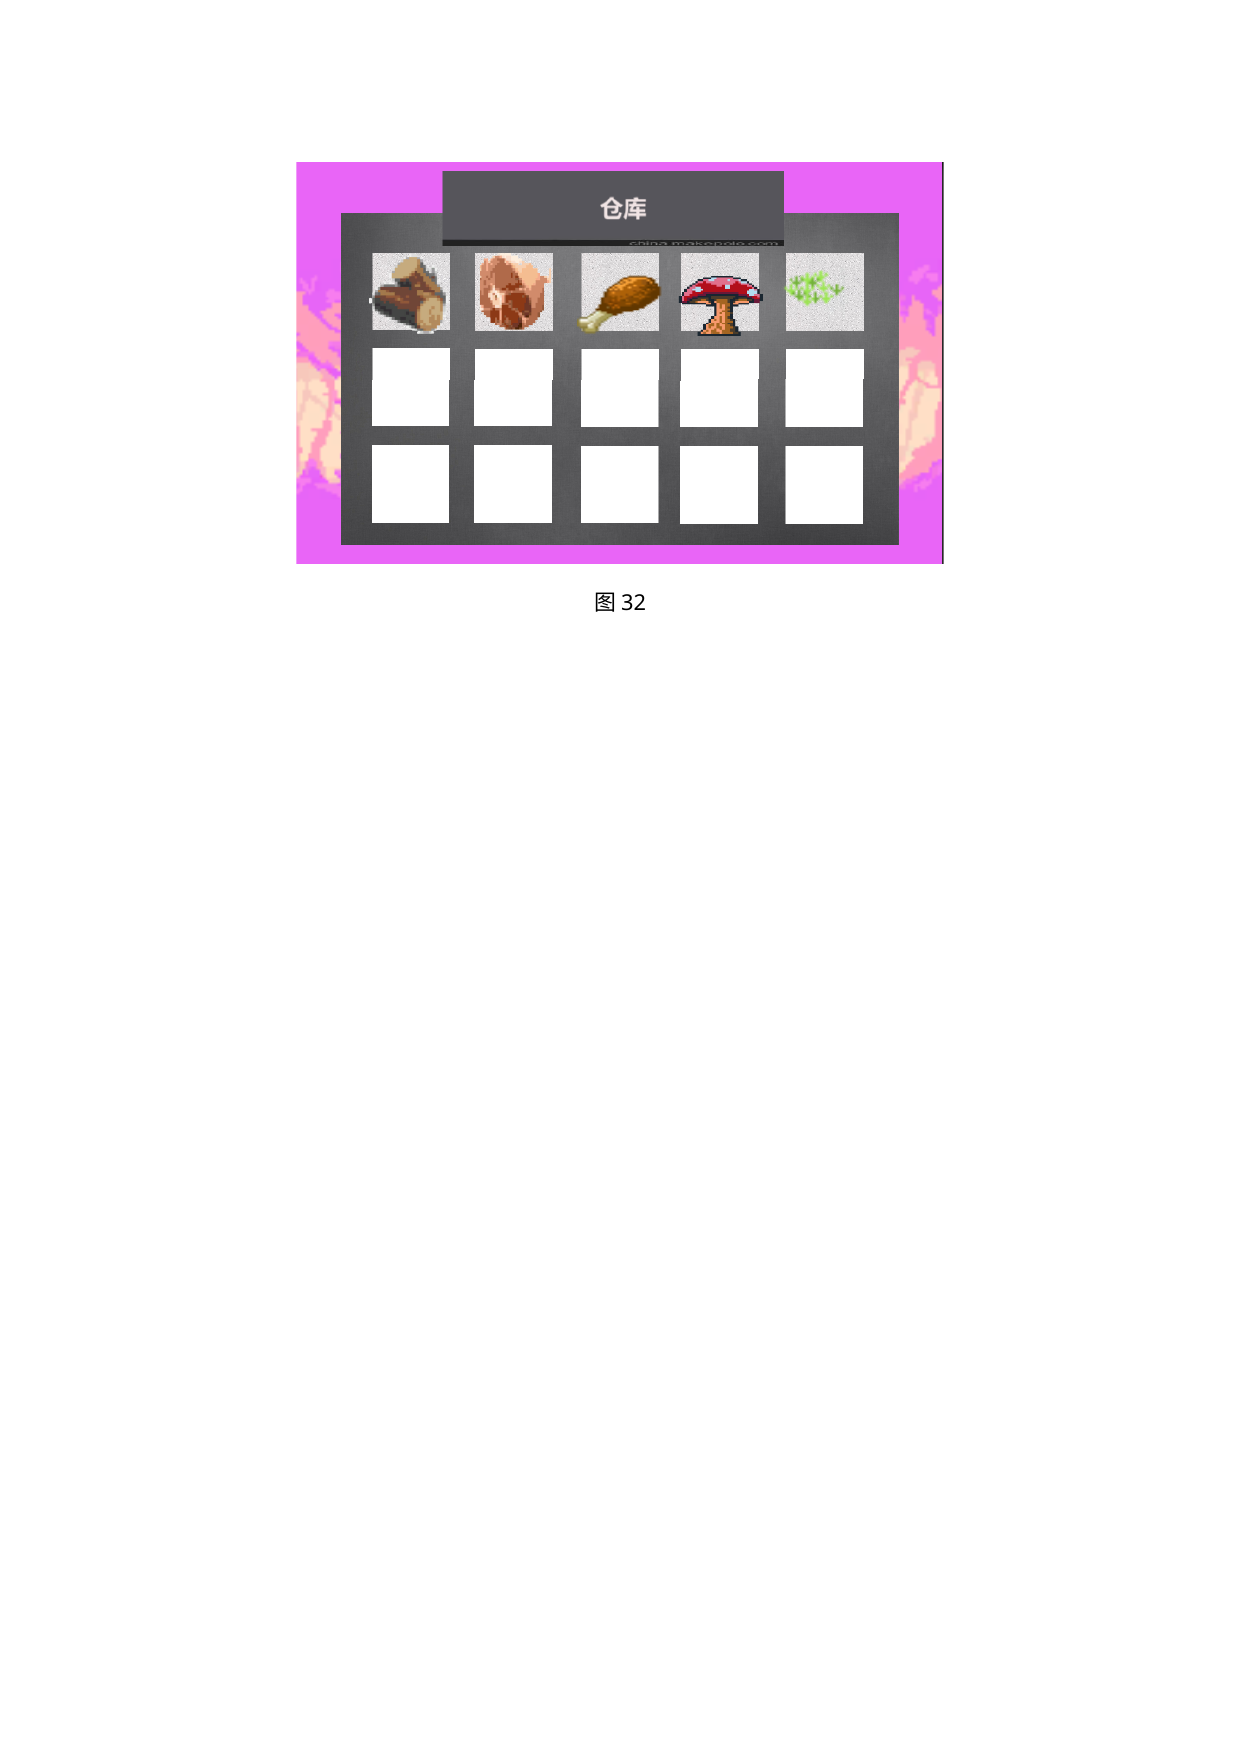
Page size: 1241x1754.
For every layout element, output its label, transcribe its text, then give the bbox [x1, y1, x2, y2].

text 图32 [187, 584, 1053, 617]
picture [296, 162, 944, 564]
